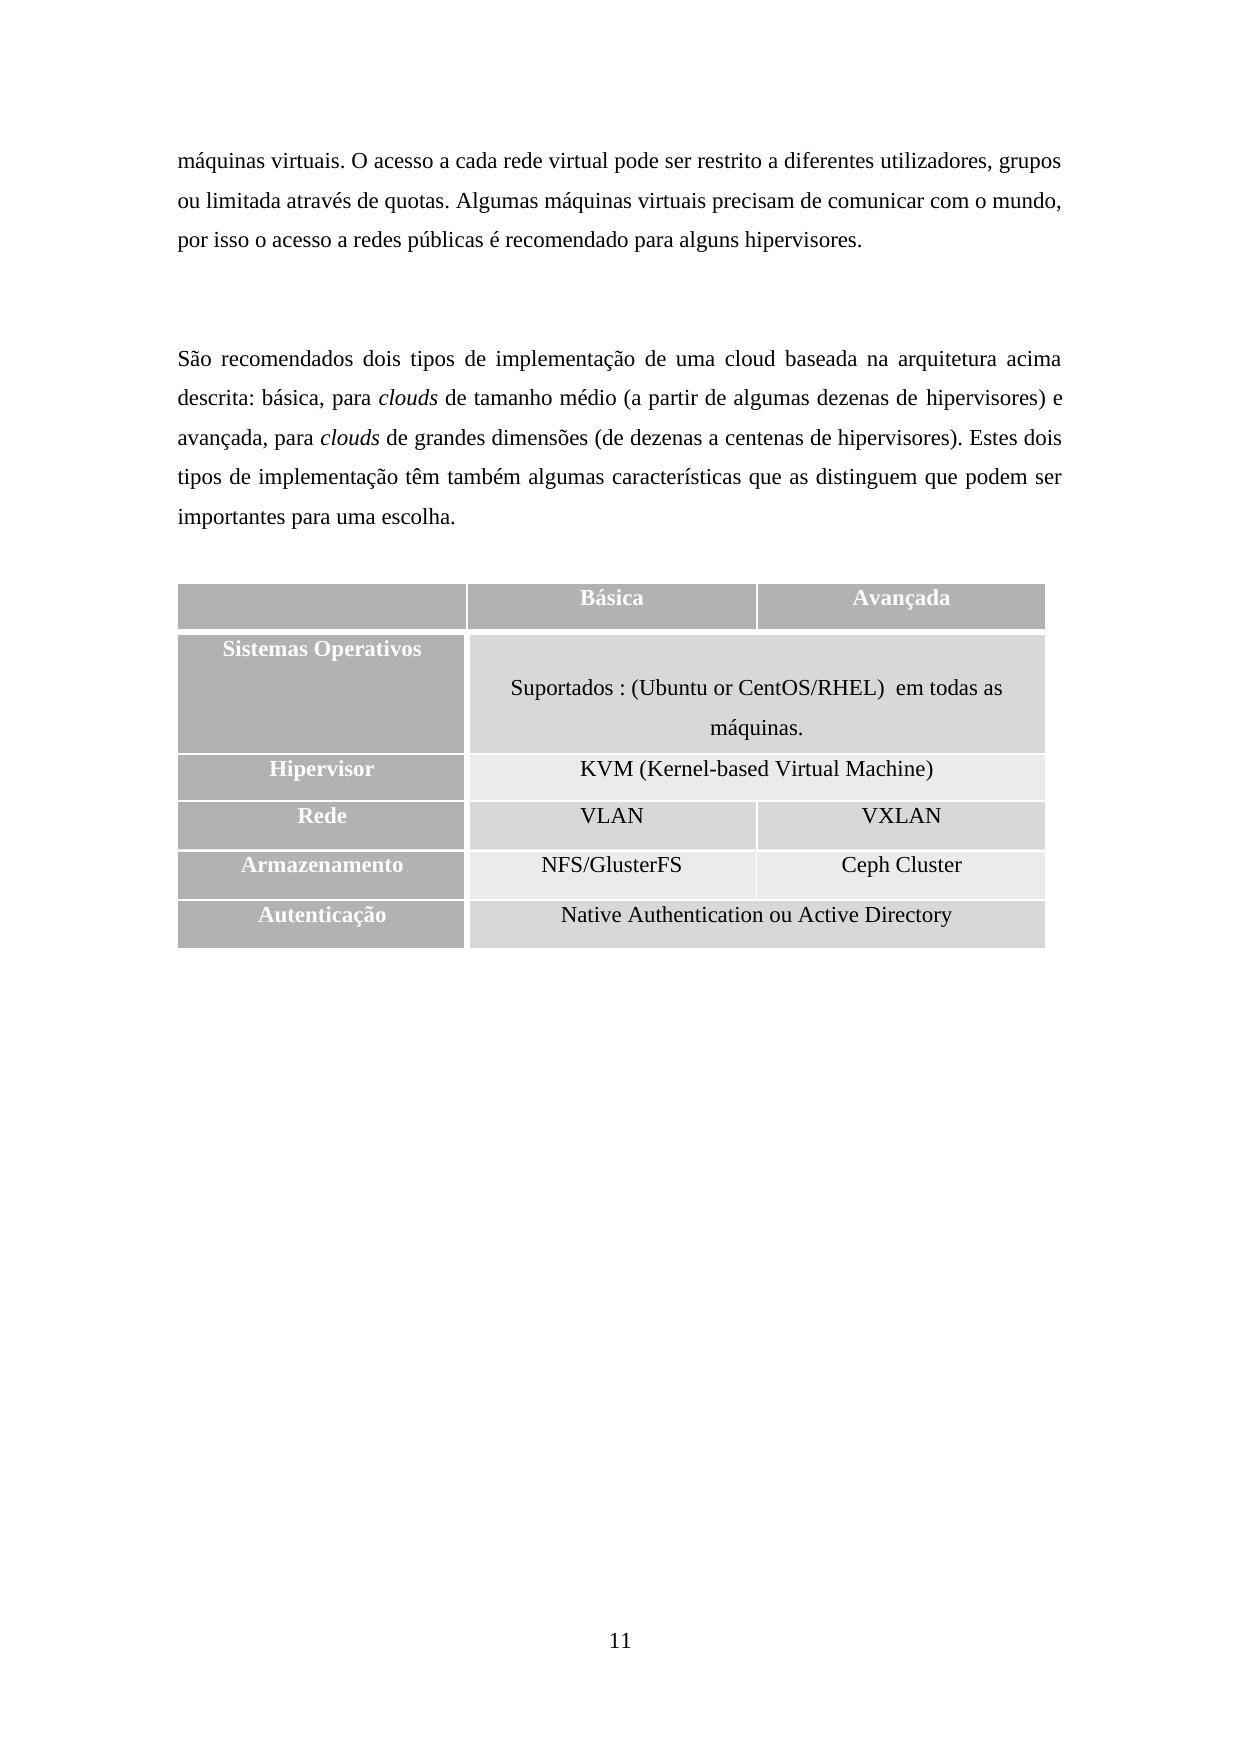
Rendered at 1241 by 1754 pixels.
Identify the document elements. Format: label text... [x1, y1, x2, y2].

table_header Avançada [758, 584, 1045, 629]
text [177, 148, 1063, 253]
table_cell Rede [178, 802, 464, 849]
table_cell VLAN [470, 802, 756, 849]
table_cell Hipervisor [178, 755, 464, 800]
table_cell Ceph Cluster [757, 852, 1045, 899]
table_cell Sistemas Operativos [178, 635, 464, 753]
table_cell VXLAN [758, 802, 1045, 849]
table_cell KVM (Kernel-based Virtual Machine) [470, 755, 1045, 800]
table_header Básica [468, 584, 756, 629]
table_cell Autenticação [178, 901, 464, 948]
table_cell Native Authentication ou Active Directory [470, 901, 1045, 948]
text São recomendados dois tipos de implementação de uma cloud baseada na arquitetura acima descrita: básica, para clouds de tamanho médio (a partir de algumas dezenas de hipervisores) e avançada, para clouds de grandes dimensões (de dezenas a centenas de hipervisores). Estes dois tipos de implementação têm também algumas características que as distinguem que podem ser importantes para uma escolha. [177, 345, 1063, 529]
table_cell Suportados : (Ubuntu or CentOS/RHEL) em todas as máquinas. [470, 635, 1045, 753]
table_cell Armazenamento [178, 852, 464, 899]
table_header [178, 584, 466, 629]
table_cell NFS/GlusterFS [470, 852, 756, 899]
